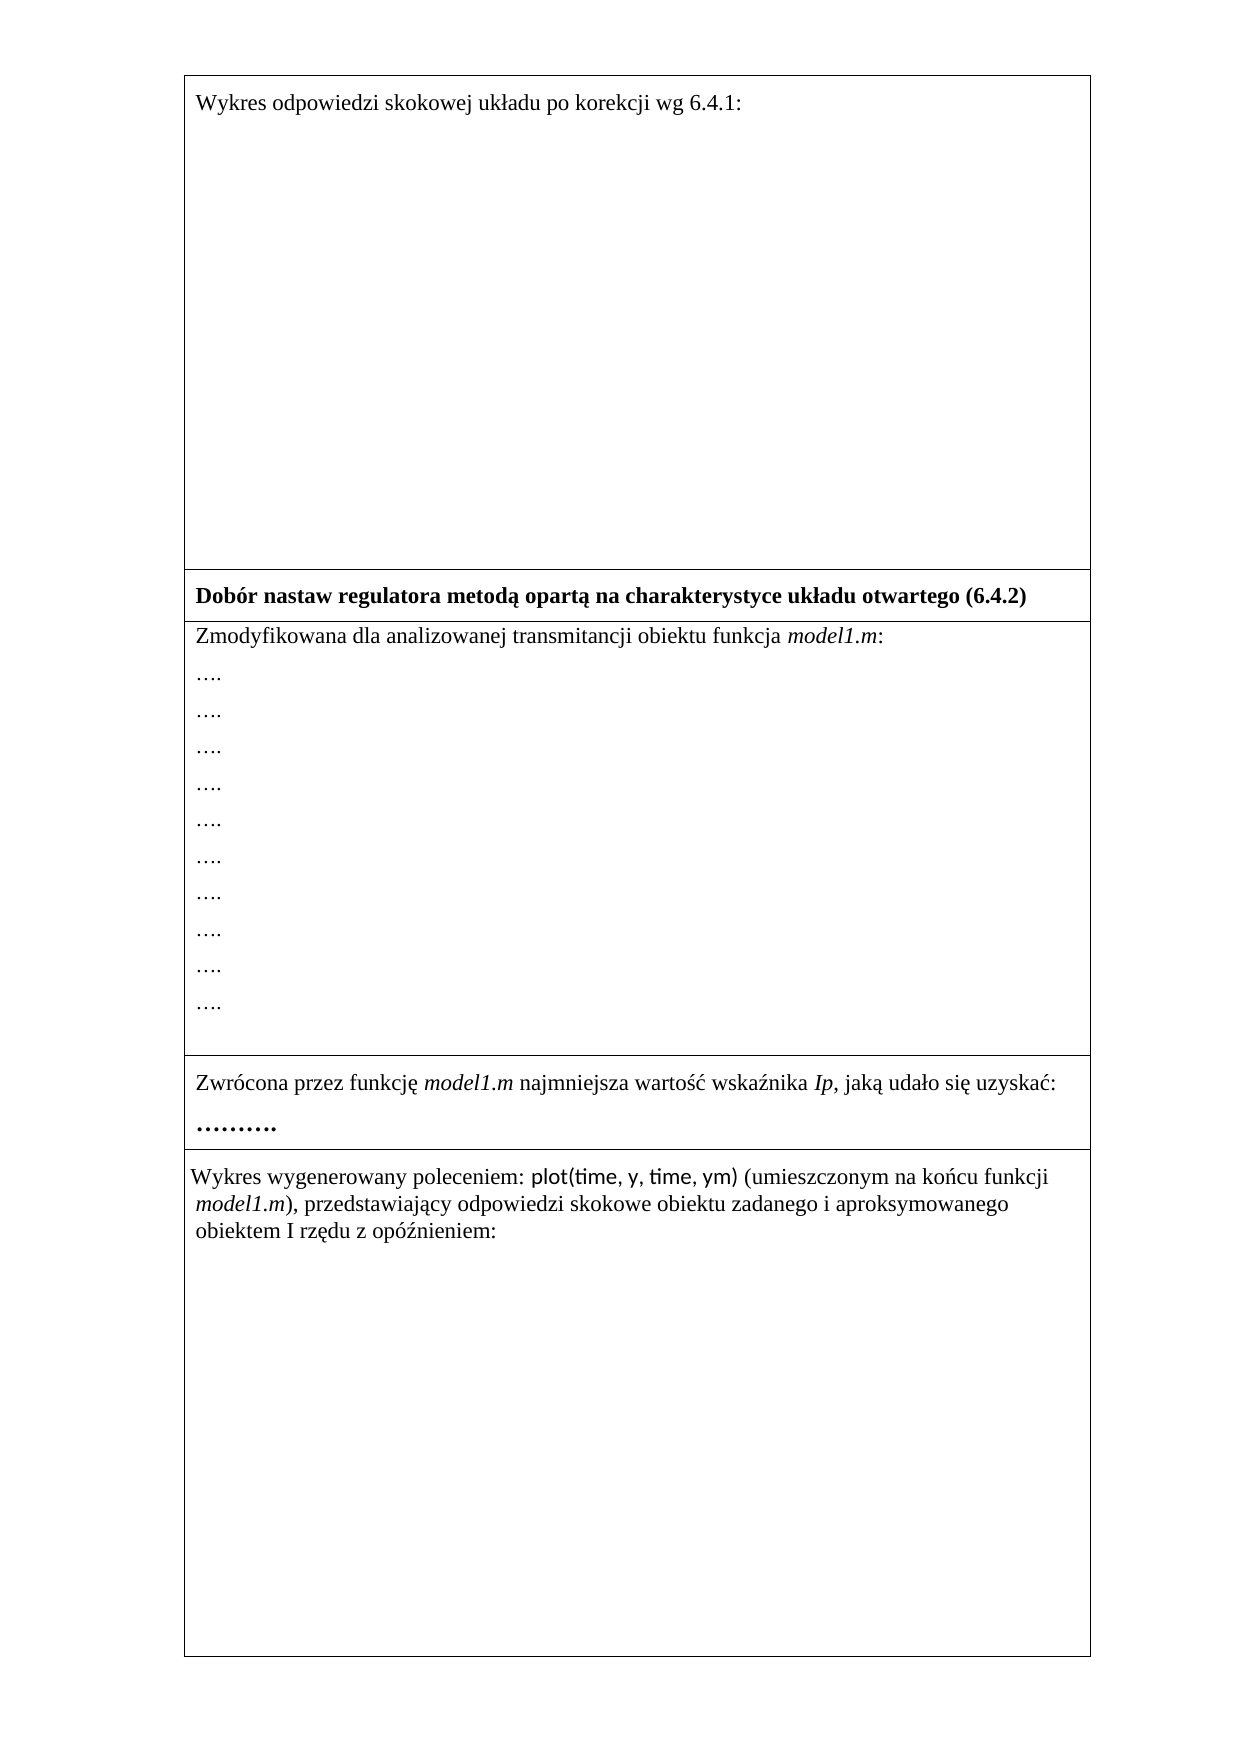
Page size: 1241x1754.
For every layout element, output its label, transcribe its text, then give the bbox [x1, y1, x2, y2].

table_cell Zwrócona przez funkcję model1.m najmniejsza wartość wskaźnika Ip, jaką udało się uzyskać: ………. [185, 1056, 1090, 1149]
table_cell Dobór nastaw regulatora metodą opartą na charakterystyce układu otwartego (6.4.2) [185, 570, 1090, 621]
table_cell Wykres odpowiedzi skokowej układu po korekcji wg 6.4.1: [185, 76, 1090, 569]
table_cell Zmodyfikowana dla analizowanej transmitancji obiektu funkcja model1.m: …. …. …. …. …. …. …. …. …. …. [185, 622, 1090, 1055]
table_cell Wykres wygenerowany poleceniem: plot(time, y, time, ym) (umieszczonym na końcu funkcji model1.m), przedstawiający odpowiedzi skokowe obiektu zadanego i aproksymowanego obiektem I rzędu z opóźnieniem: [185, 1150, 1090, 1656]
